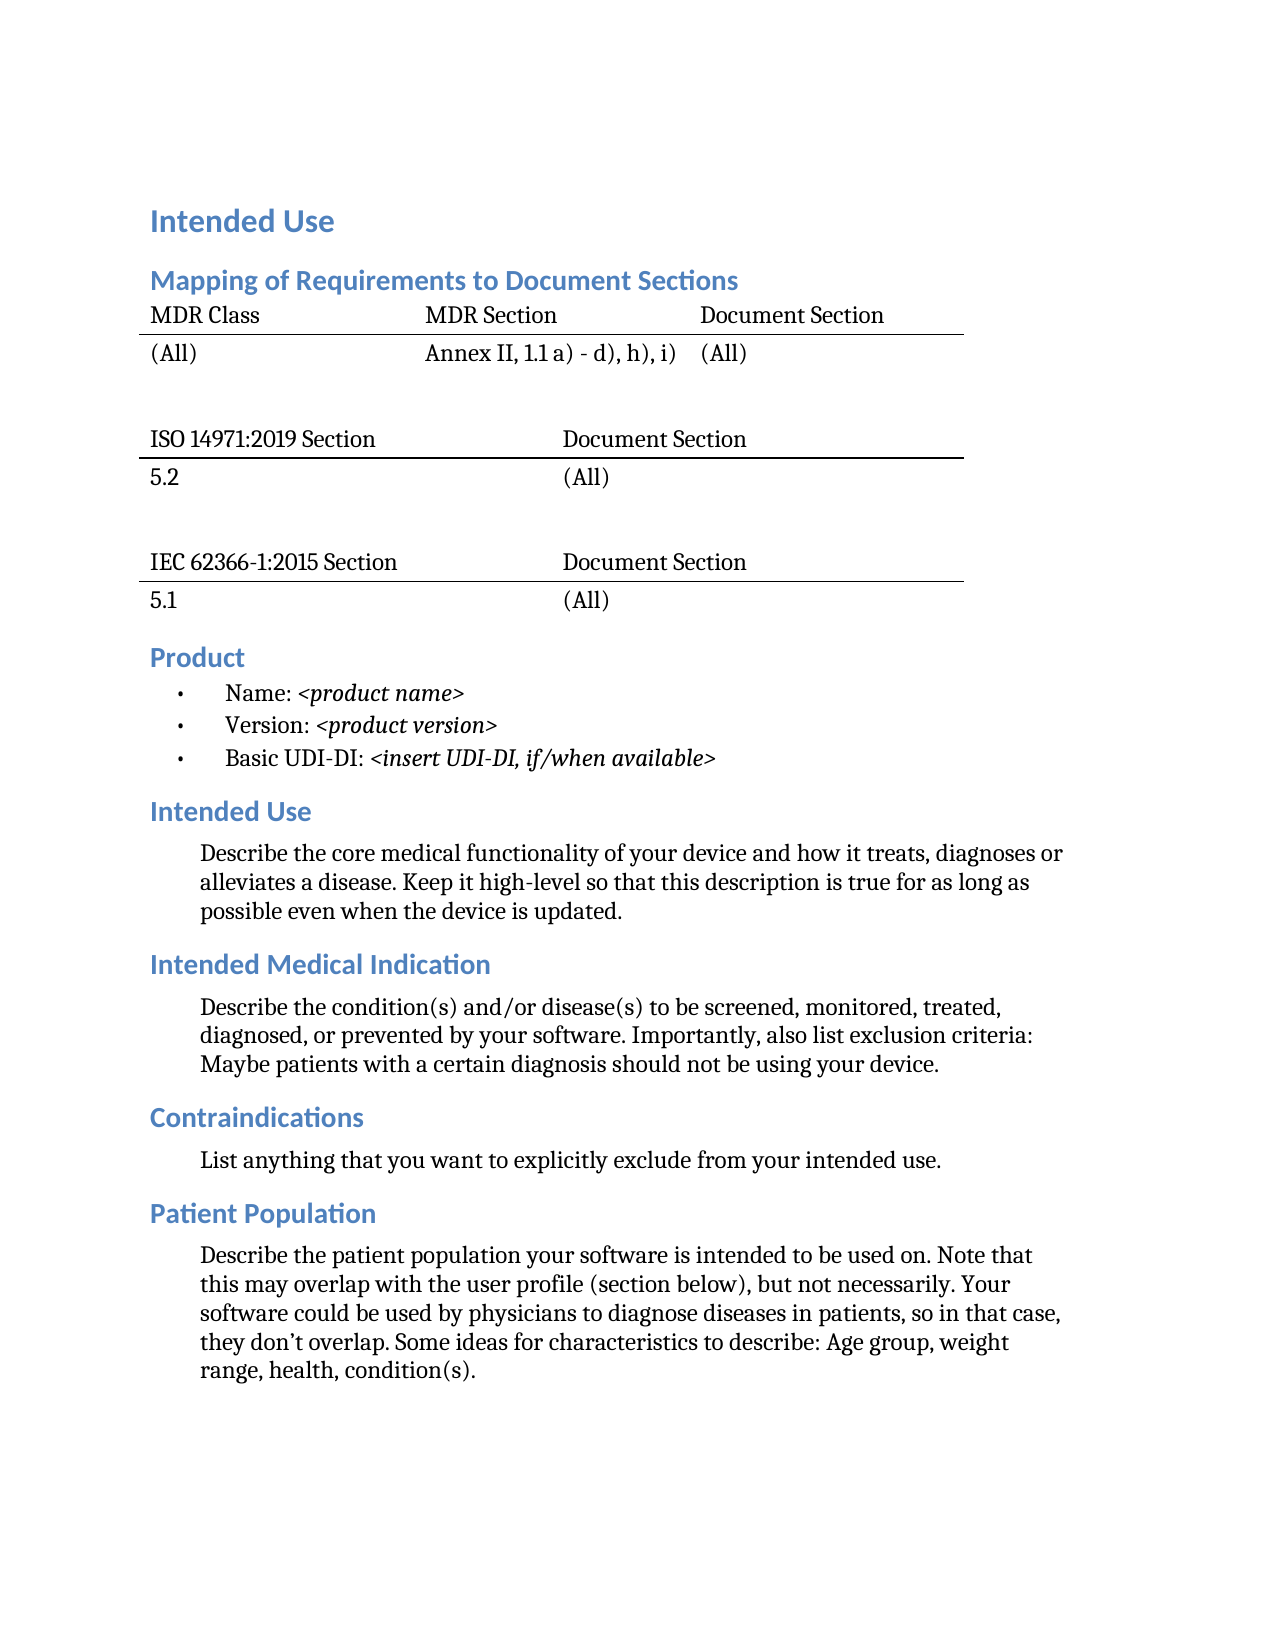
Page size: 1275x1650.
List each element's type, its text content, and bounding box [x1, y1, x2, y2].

table_header Document Section [551, 545, 964, 581]
table_cell 5.2 [139, 459, 551, 495]
table_header MDR Class [139, 297, 414, 333]
list Basic UDI-DI: <insert UDI-DI, if/when available> [175, 744, 1125, 772]
subtitle Intended Use [150, 200, 1125, 241]
text Describe the core medical functionality of your device and how it treats, diagnoses or alleviates a disease. Keep it high-level so that this description is true for as long as possible even when the device is updated. [200, 839, 1075, 926]
list Name: <product name> [175, 679, 1125, 707]
subtitle Intended Use [150, 793, 1125, 829]
text Describe the condition(s) and/or disease(s) to be screened, monitored, treated, diagnosed, or prevented by your software. Importantly, also list exclusion criteria: Maybe patients with a certain diagnosis should not be using your device. [200, 992, 1075, 1079]
table_cell (All) [689, 335, 964, 371]
table_header Document Section [551, 421, 964, 457]
text Describe the patient population your software is intended to be used on. Note that this may overlap with the user profile (section below), but not necessarily. Your software could be used by physicians to diagnose diseases in patients, so in that case, they don’t overlap. Some ideas for characteristics to describe: Age group, weight range, health, condition(s). [200, 1241, 1075, 1385]
subtitle Mapping of Requirements to Document Sections [150, 262, 1125, 297]
table_cell 5.1 [139, 582, 551, 618]
table_cell Annex II, 1.1 a) - d), h), i) [414, 335, 689, 371]
table_header Document Section [689, 297, 964, 333]
table_header MDR Section [414, 297, 689, 333]
subtitle Intended Medical Indication [150, 946, 1125, 982]
subtitle Contraindications [150, 1099, 1125, 1135]
table_header IEC 62366-1:2015 Section [139, 545, 551, 581]
text List anything that you want to explicitly exclude from your intended use. [200, 1146, 1075, 1174]
subtitle Product [150, 639, 1125, 675]
table_cell (All) [551, 582, 964, 618]
table_cell (All) [139, 335, 414, 371]
table_header ISO 14971:2019 Section [139, 421, 551, 457]
list Version: <product version> [175, 711, 1125, 740]
table_cell (All) [551, 459, 964, 495]
subtitle Patient Population [150, 1195, 1125, 1231]
